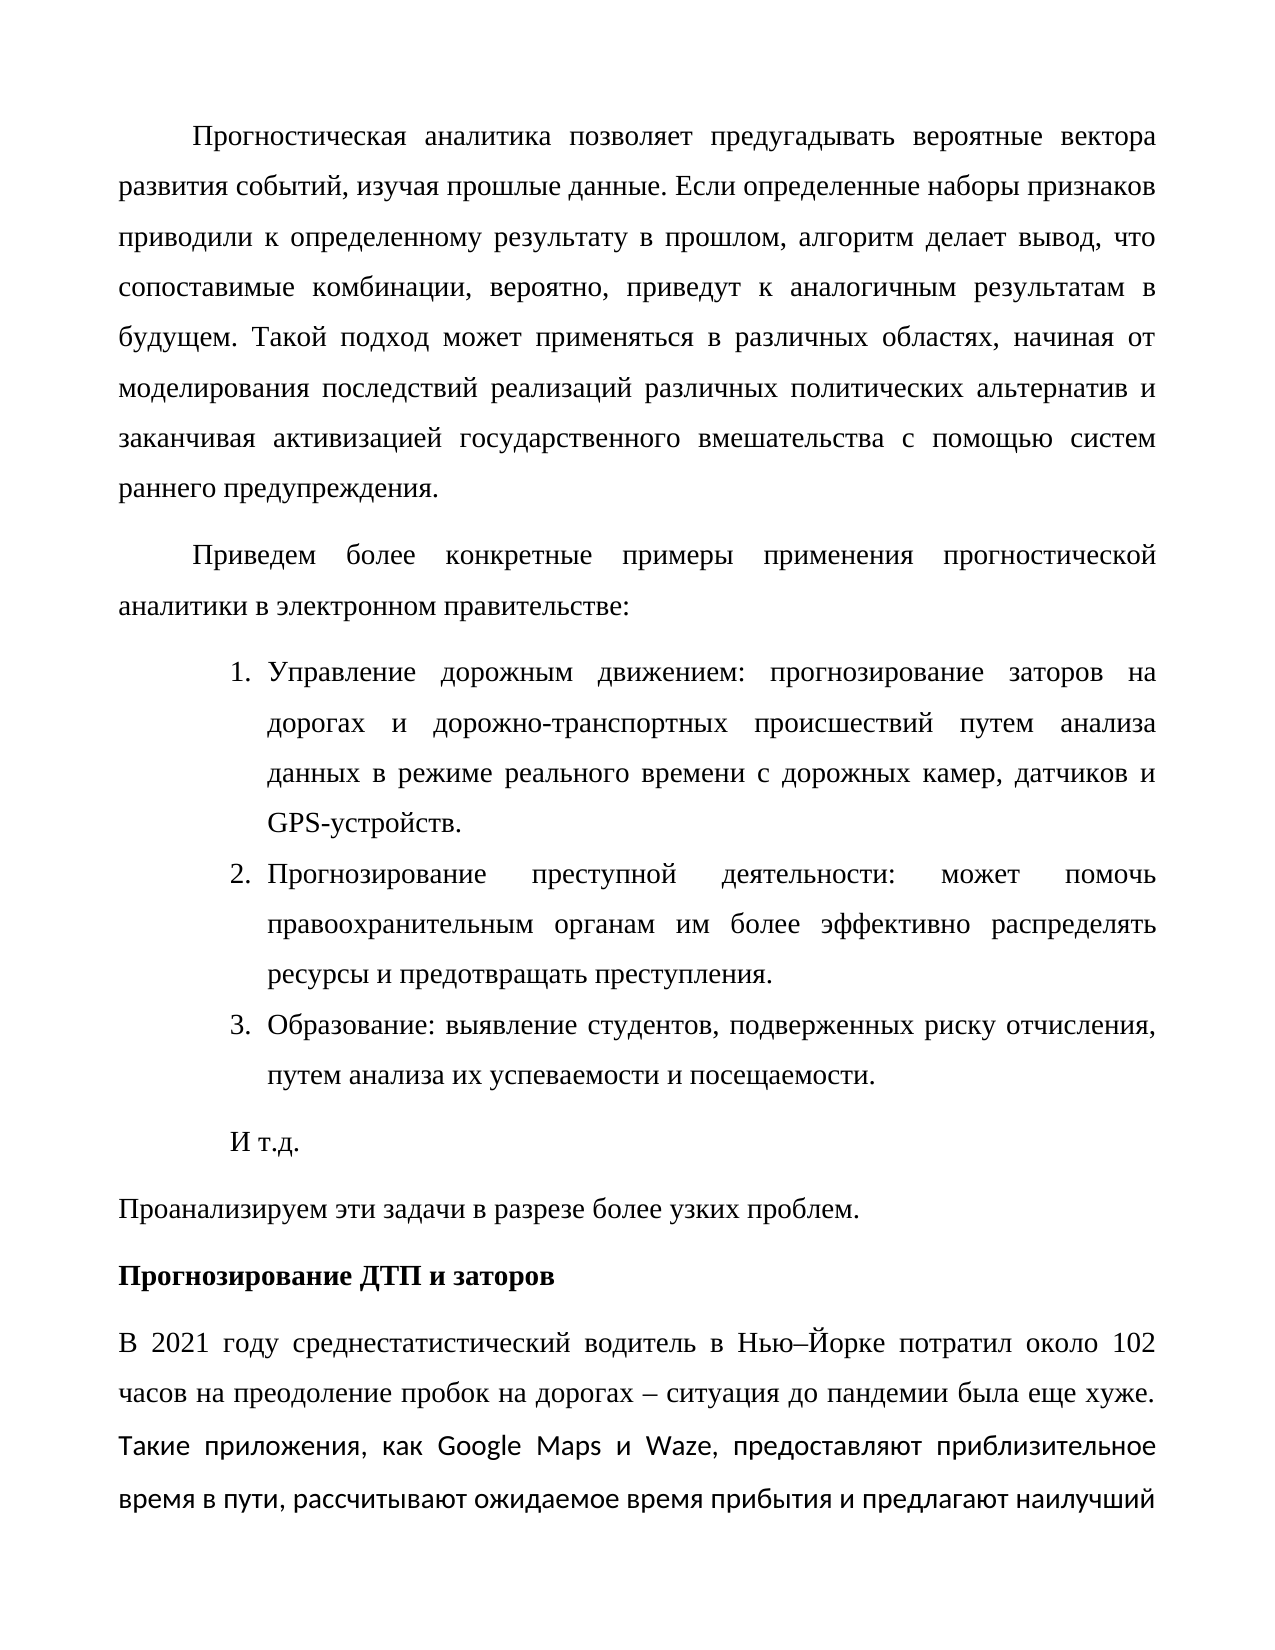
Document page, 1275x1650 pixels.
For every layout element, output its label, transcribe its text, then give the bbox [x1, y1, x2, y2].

list Прогнозирование преступной деятельности: может помочь правоохранительным органам им более эффективно распределять ресурсы и предотвращать преступления. [229, 856, 1157, 990]
text И т.д. [229, 1124, 1157, 1158]
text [118, 1325, 1157, 1516]
list Управление дорожным движением: прогнозирование заторов на дорогах и дорожно-транспортных происшествий путем анализа данных в режиме реального времени с дорожных камер, датчиков и GPS-устройств. [229, 654, 1157, 839]
text Прогностическая аналитика позволяет предугадывать вероятные вектора развития событий, изучая прошлые данные. Если определенные наборы признаков приводили к определенному результату в прошлом, алгоритм делает вывод, что сопоставимые комбинации, вероятно, приведут к аналогичным результатам в будущем. Такой подход может применяться в различных областях, начиная от моделирования последствий реализаций различных политических альтернатив и заканчивая активизацией государственного вмешательства с помощью систем раннего предупреждения. [118, 118, 1157, 504]
text Прогнозирование ДТП и заторов [118, 1258, 1157, 1292]
text Проанализируем эти задачи в разрезе более узких проблем. [118, 1191, 1157, 1224]
text Приведем более конкретные примеры применения прогностической аналитики в электронном правительстве: [118, 537, 1157, 621]
list Образование: выявление студентов, подверженных риску отчисления, путем анализа их успеваемости и посещаемости. [229, 1007, 1157, 1091]
